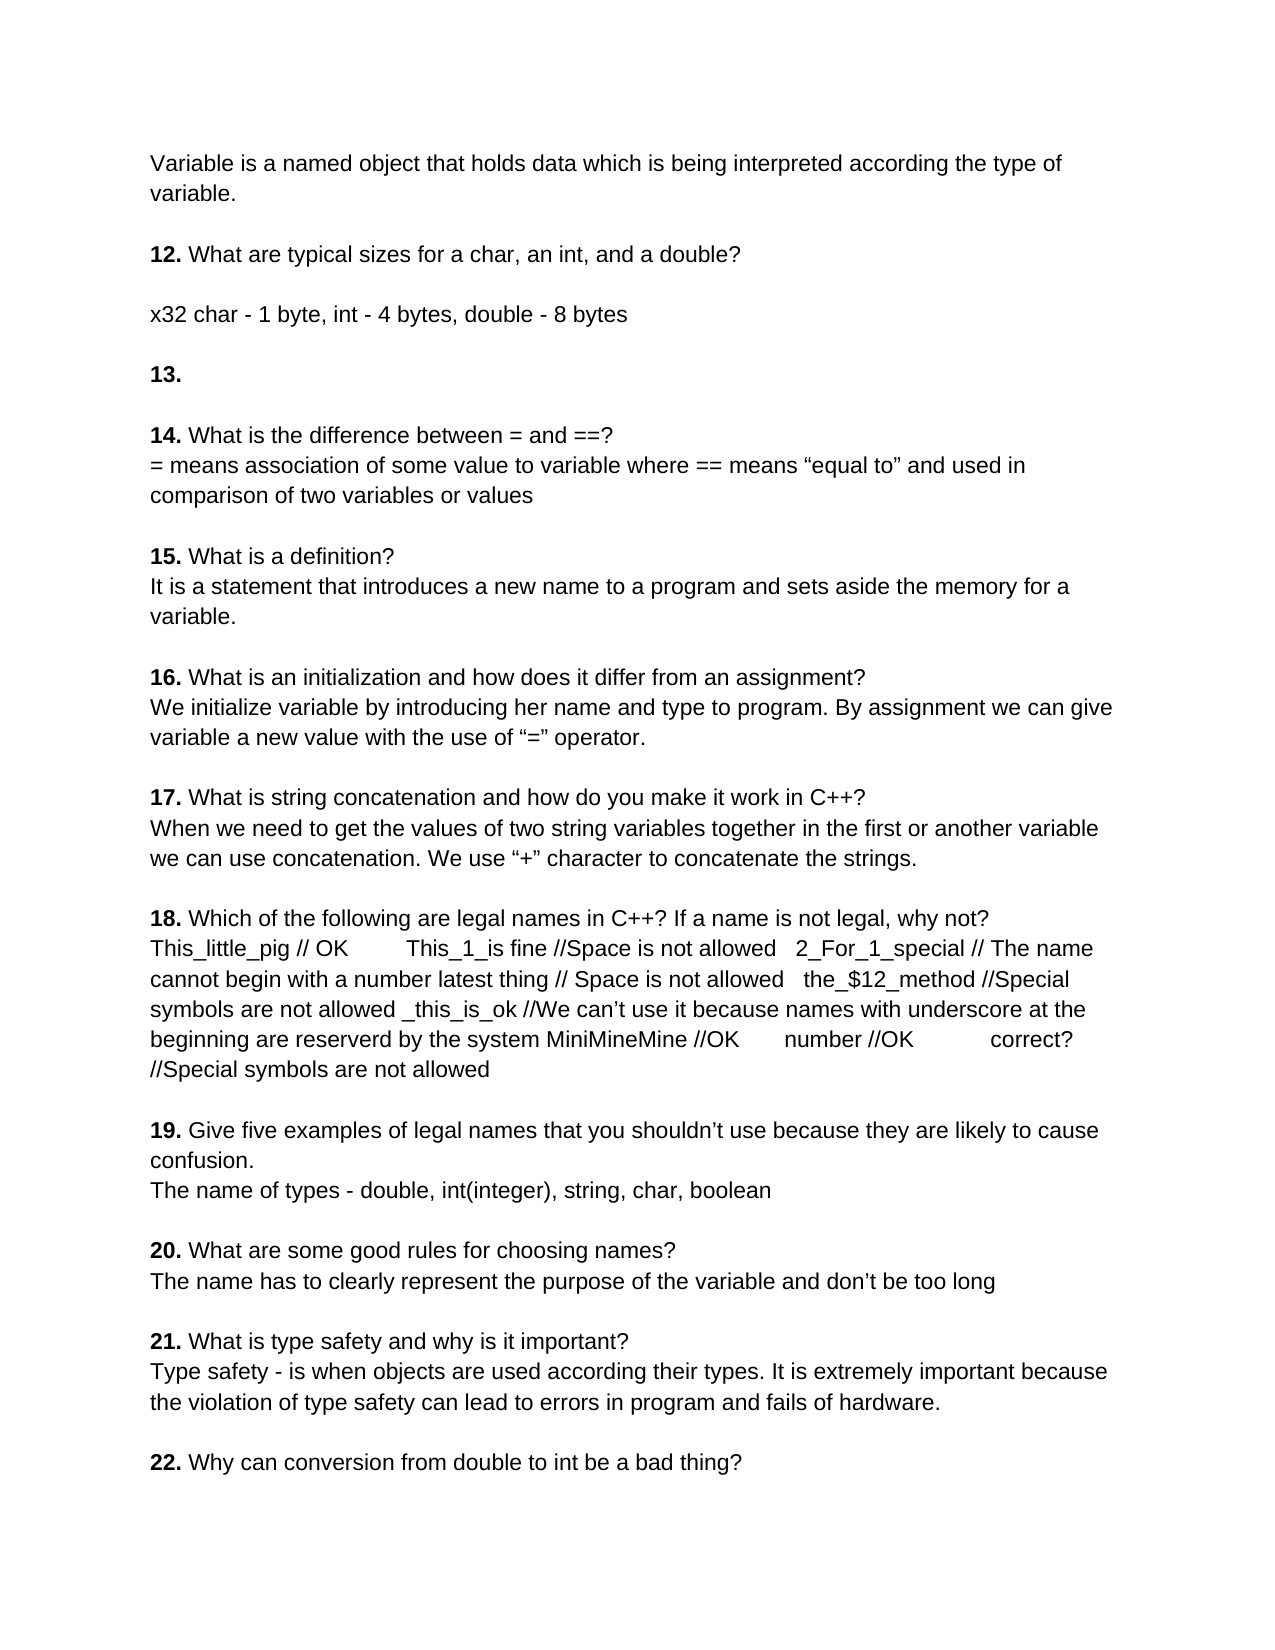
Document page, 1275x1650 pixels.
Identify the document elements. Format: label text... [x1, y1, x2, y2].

text 20. What are some good rules for choosing names? [150, 1237, 1125, 1264]
text 21. What is type safety and why is it important? [150, 1328, 1125, 1354]
text 16. What is an initialization and how does it differ from an assignment? [150, 663, 1125, 690]
text Variable is a named object that holds data which is being interpreted according the type of variable. [150, 150, 1125, 207]
text 17. What is string concatenation and how do you make it work in C++? [150, 784, 1125, 811]
text 13. [150, 361, 1125, 388]
text We initialize variable by introducing her name and type to program. By assignment we can give variable a new value with the use of “=” operator. [150, 694, 1125, 750]
text 15. What is a definition? [150, 543, 1125, 569]
text The name of types - double, int(integer), string, char, boolean [150, 1177, 1125, 1203]
text = means association of some value to variable where == means “equal to” and used in comparison of two variables or values [150, 452, 1125, 509]
text 14. What is the difference between = and ==? [150, 422, 1125, 448]
text 18. Which of the following are legal names in C++? If a name is not legal, why not? [150, 905, 1125, 932]
text Type safety - is when objects are used according their types. It is extremely important because the violation of type safety can lead to errors in program and fails of hardware. [150, 1358, 1125, 1415]
text This_little_pig // OK This_1_is fine //Space is not allowed 2_For_1_special // The name cannot begin with a number latest thing // Space is not allowed the_$12_method //Special symbols are not allowed _this_is_ok //We can’t use it because names with underscore at the beginning are reserverd by the system MiniMineMine //OK number //OK correct? //Special symbols are not allowed [150, 935, 1125, 1083]
text It is a statement that introduces a new name to a program and sets aside the memory for a variable. [150, 573, 1125, 629]
text 22. Why can conversion from double to int be a bad thing? [150, 1449, 1125, 1475]
text When we need to get the values of two string variables together in the first or another variable we can use concatenation. We use “+” character to concatenate the strings. [150, 814, 1125, 871]
text 19. Give five examples of legal names that you shouldn’t use because they are likely to cause confusion. [150, 1117, 1125, 1173]
text The name has to clearly represent the purpose of the variable and don’t be too long [150, 1268, 1125, 1294]
text 12. What are typical sizes for a char, an int, and a double? [150, 241, 1125, 267]
text x32 char - 1 byte, int - 4 bytes, double - 8 bytes [150, 301, 1125, 327]
